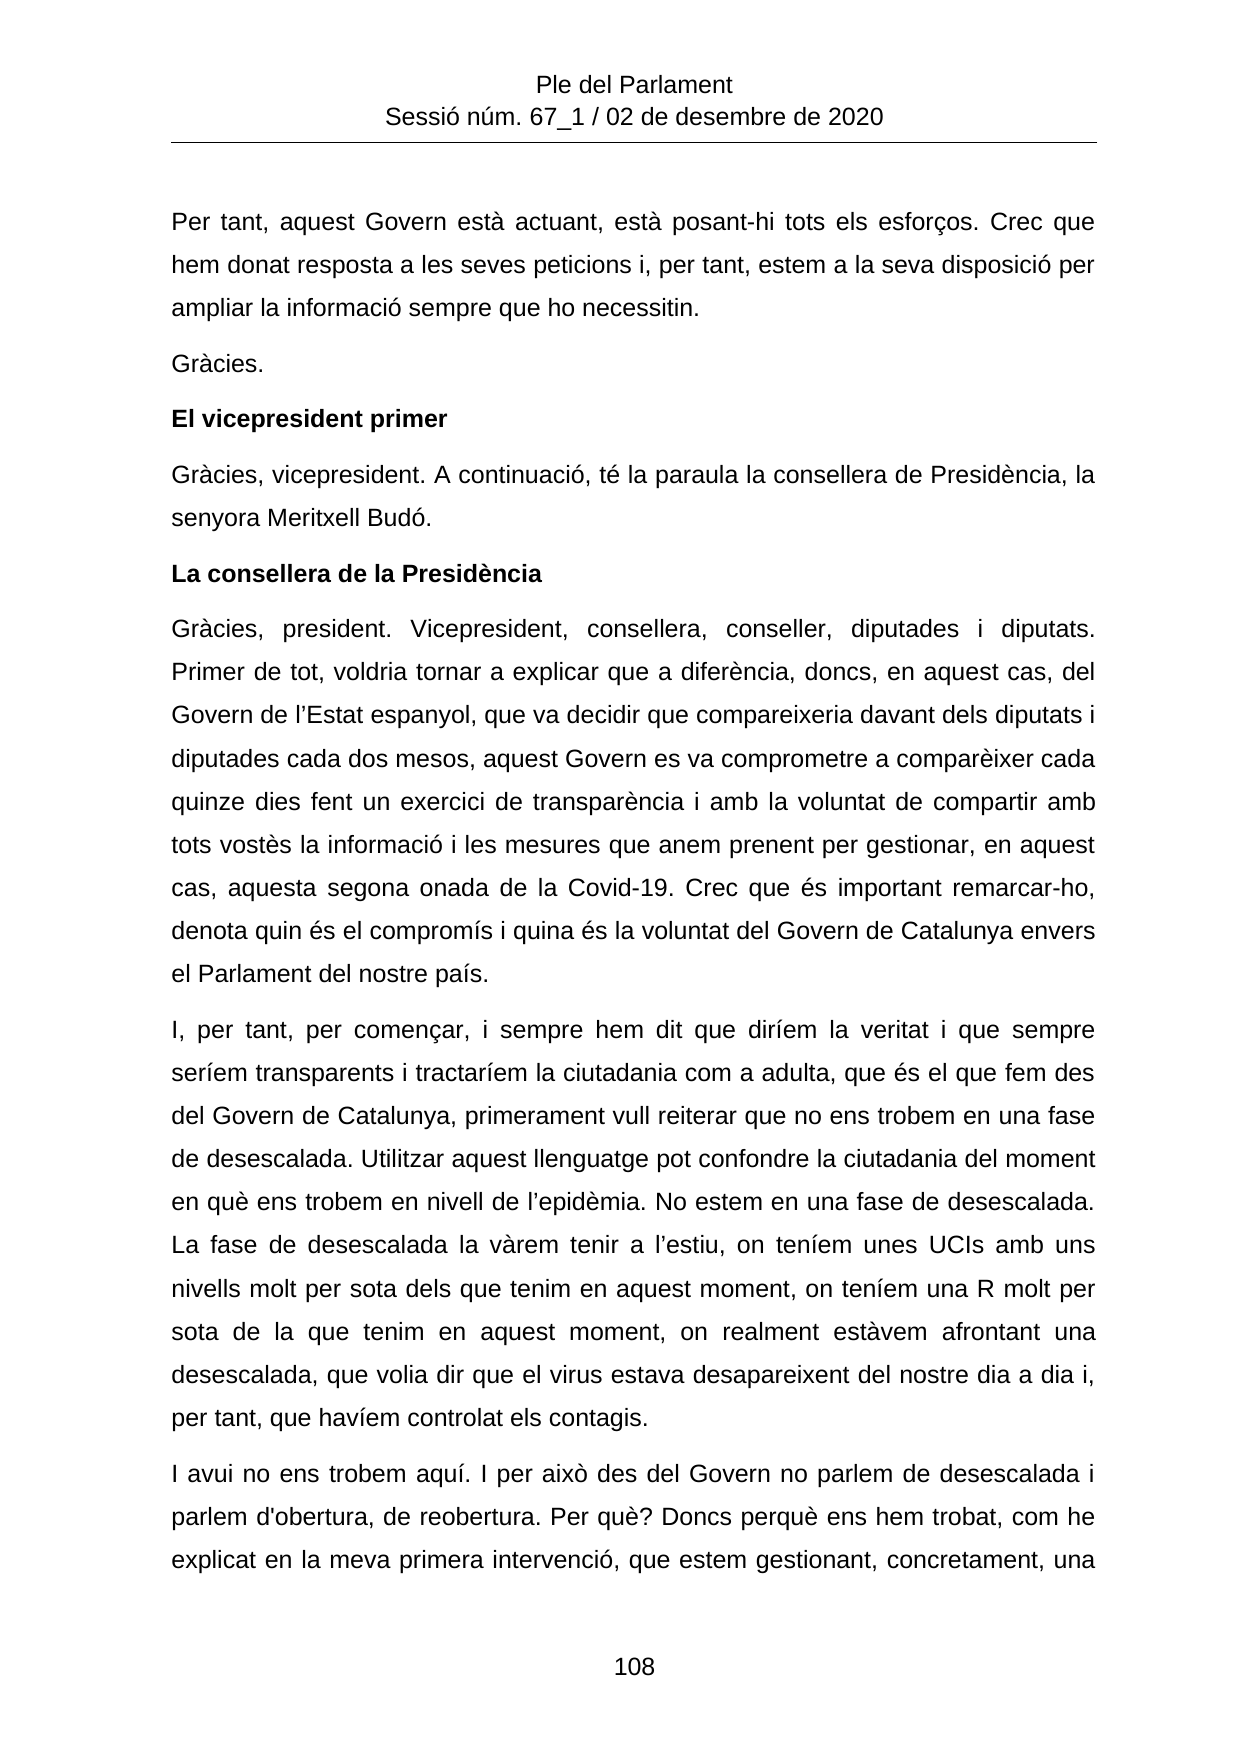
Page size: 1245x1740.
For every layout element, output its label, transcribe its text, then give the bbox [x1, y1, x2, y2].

text Gràcies, vicepresident. A continuació, té la paraula la consellera de Presidència, la senyora Meritxell Budó. [171, 460, 1097, 532]
text Gràcies. [171, 349, 1097, 377]
text Per tant, aquest Govern està actuant, està posant-hi tots els esforços. Crec que hem donat resposta a les seves peticions i, per tant, estem a la seva disposició per ampliar la informació sempre que ho necessitin. [171, 207, 1097, 322]
text El vicepresident primer [171, 404, 1097, 433]
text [171, 1459, 1097, 1574]
text I, per tant, per començar, i sempre hem dit que diríem la veritat i que sempre seríem transparents i tractaríem la ciutadania com a adulta, que és el que fem des del Govern de Catalunya, primerament vull reiterar que no ens trobem en una fase de desescalada. Utilitzar aquest llenguatge pot confondre la ciutadania del moment en què ens trobem en nivell de l’epidèmia. No estem en una fase de desescalada. La fase de desescalada la vàrem tenir a l’estiu, on teníem unes UCIs amb uns nivells molt per sota dels que tenim en aquest moment, on teníem una R molt per sota de la que tenim en aquest moment, on realment estàvem afrontant una desescalada, que volia dir que el virus estava desapareixent del nostre dia a dia i, per tant, que havíem controlat els contagis. [171, 1015, 1097, 1432]
text La consellera de la Presidència [171, 559, 1097, 587]
text Gràcies, president. Vicepresident, consellera, conseller, diputades i diputats. Primer de tot, voldria tornar a explicar que a diferència, doncs, en aquest cas, del Govern de l’Estat espanyol, que va decidir que compareixeria davant dels diputats i diputades cada dos mesos, aquest Govern es va comprometre a comparèixer cada quinze dies fent un exercici de transparència i amb la voluntat de compartir amb tots vostès la informació i les mesures que anem prenent per gestionar, en aquest cas, aquesta segona onada de la Covid-19. Crec que és important remarcar-ho, denota quin és el compromís i quina és la voluntat del Govern de Catalunya envers el Parlament del nostre país. [171, 614, 1097, 988]
